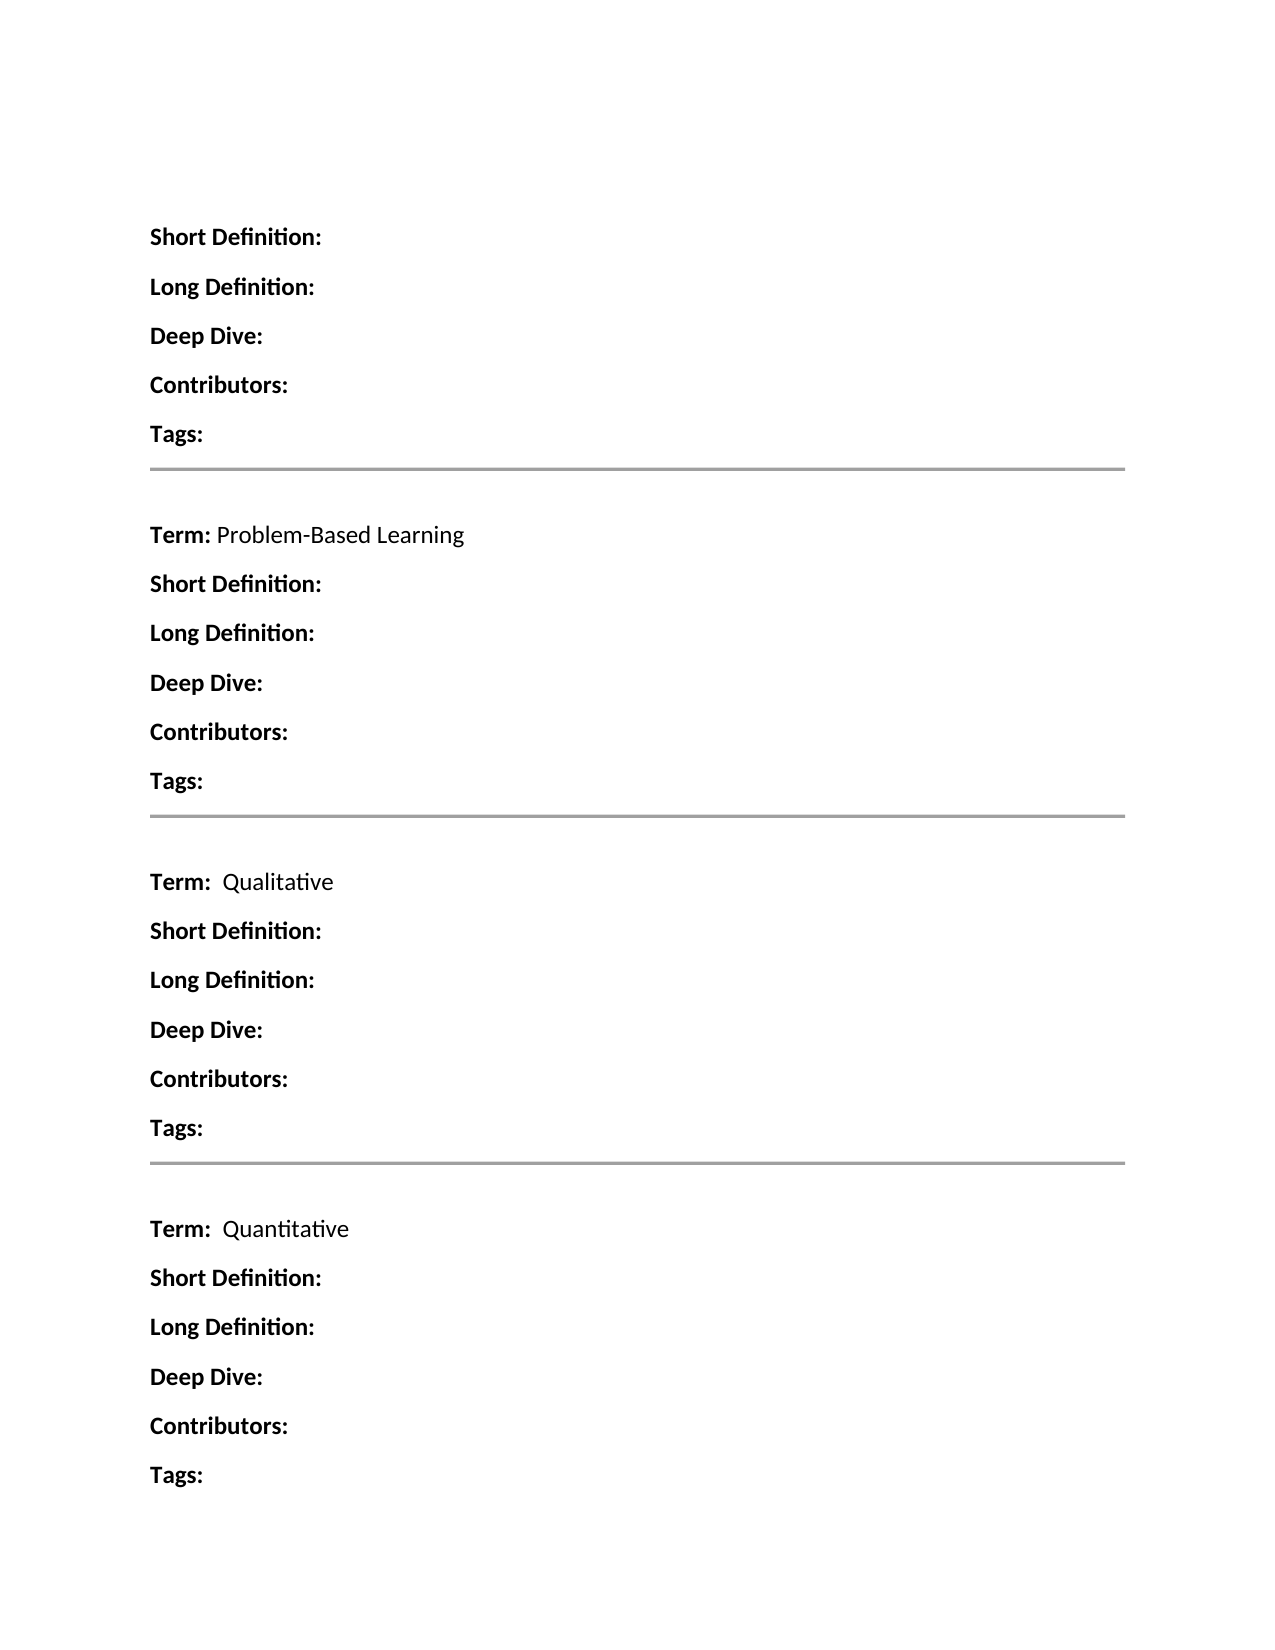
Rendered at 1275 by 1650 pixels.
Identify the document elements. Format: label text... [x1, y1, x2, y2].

text Contributors: [150, 1063, 1125, 1094]
text Short Definition: [150, 568, 1125, 599]
text Deep Dive: [150, 667, 1125, 697]
text Long Definition: [150, 271, 1125, 301]
text Long Definition: [150, 964, 1125, 995]
text Deep Dive: [150, 1361, 1125, 1391]
text Short Definition: [150, 1262, 1125, 1293]
text Tags: [150, 1112, 1125, 1143]
text Tags: [150, 1459, 1125, 1490]
text Deep Dive: [150, 1014, 1125, 1044]
text Term: Quantitative [150, 1213, 1125, 1243]
text Term: Qualitative [150, 866, 1125, 897]
text Contributors: [150, 369, 1125, 400]
text Tags: [150, 418, 1125, 449]
text Contributors: [150, 1410, 1125, 1441]
text Short Definition: [150, 915, 1125, 946]
text Term: Problem-Based Learning [150, 519, 1125, 549]
text Long Definition: [150, 618, 1125, 648]
text Long Definition: [150, 1312, 1125, 1342]
text Tags: [150, 765, 1125, 796]
text Deep Dive: [150, 320, 1125, 350]
text Short Definition: [150, 221, 1125, 252]
text Contributors: [150, 716, 1125, 747]
